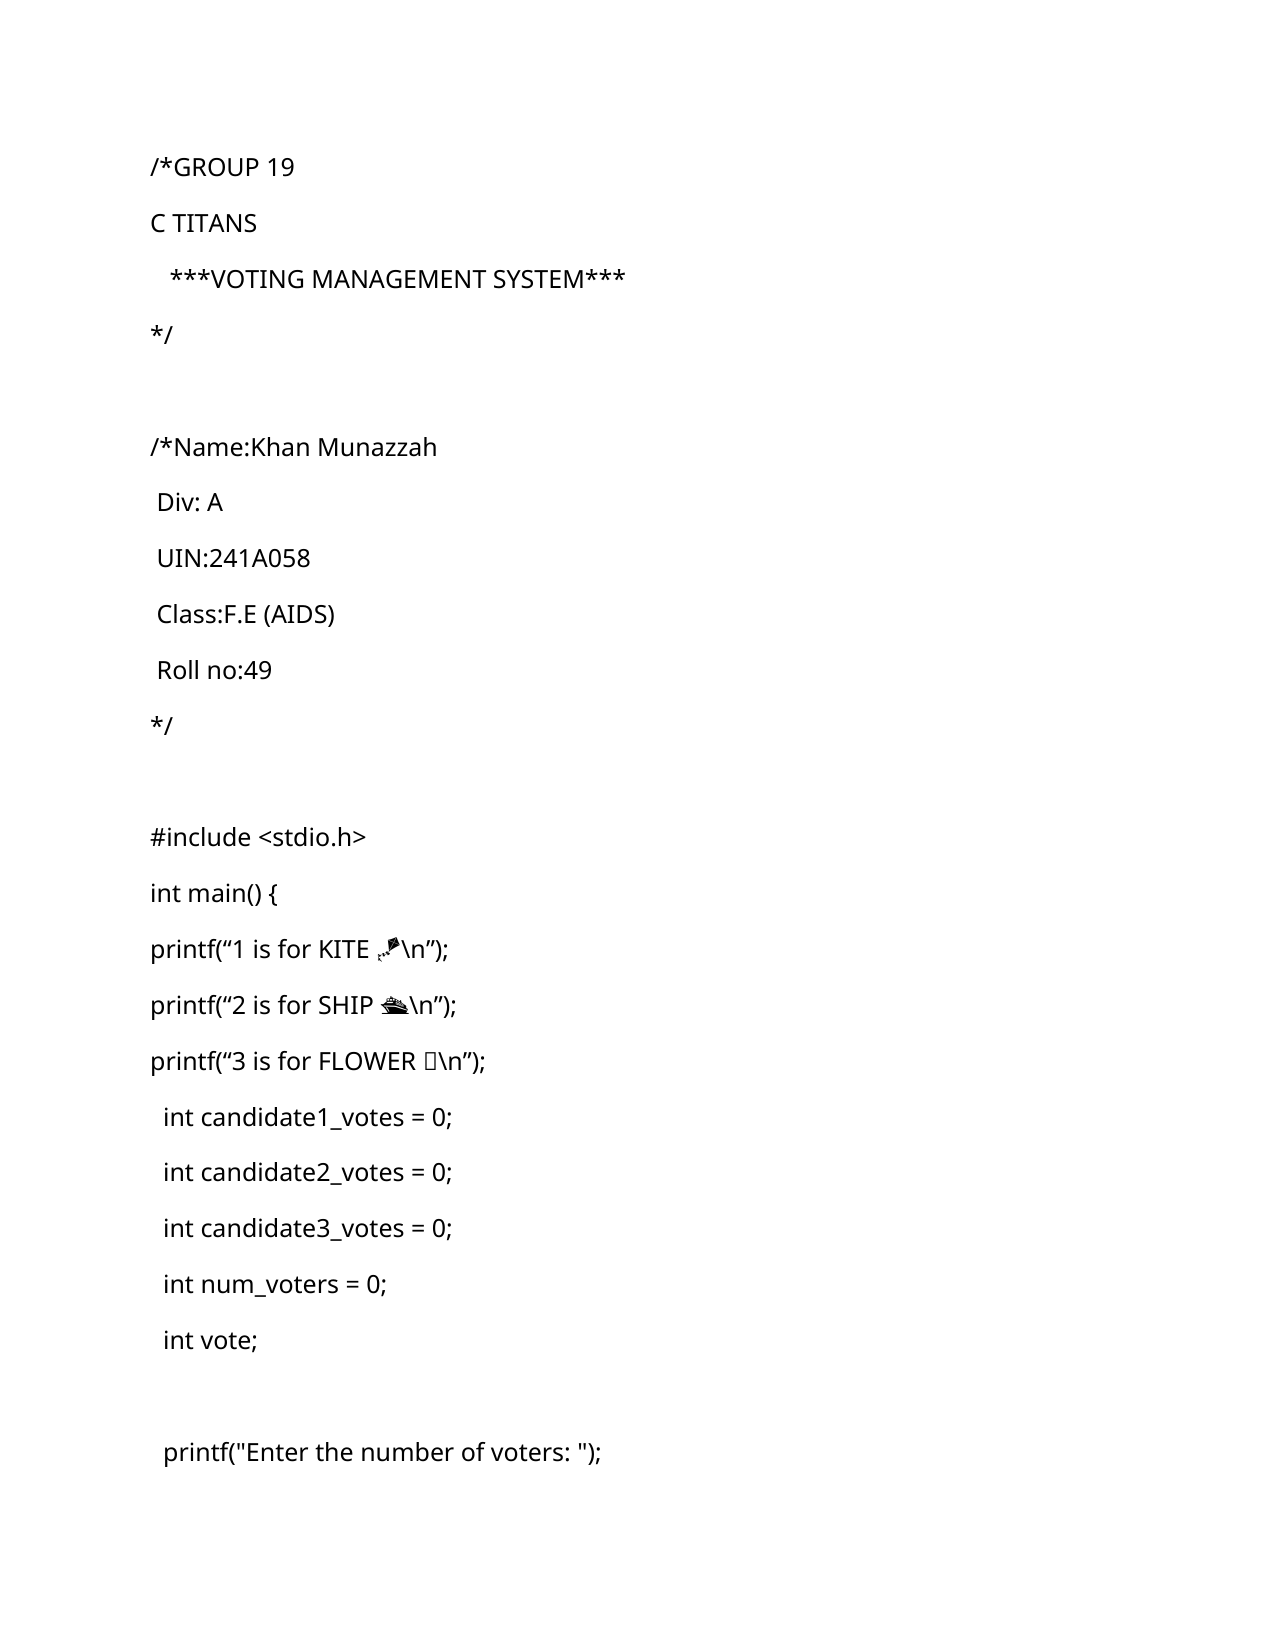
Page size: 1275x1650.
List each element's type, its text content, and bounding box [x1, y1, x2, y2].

text /*GROUP 19 [150, 150, 1125, 184]
text #include <stdio.h> [150, 820, 1125, 854]
text /*Name:Khan Munazzah [150, 429, 1125, 463]
text int candidate3_votes = 0; [150, 1211, 1125, 1245]
text printf("Enter the number of voters: "); [150, 1434, 1125, 1468]
text int main() { [150, 876, 1125, 910]
text Div: A [150, 485, 1125, 519]
text printf(“2 is for SHIP 🛳\n”); [150, 987, 1125, 1022]
text */ [150, 708, 1125, 742]
text Class:F.E (AIDS) [150, 597, 1125, 631]
text UIN:241A058 [150, 541, 1125, 575]
text int candidate2_votes = 0; [150, 1155, 1125, 1189]
text printf(“3 is for FLOWER 🌸\n”); [150, 1043, 1125, 1077]
text int candidate1_votes = 0; [150, 1099, 1125, 1133]
text int num_voters = 0; [150, 1267, 1125, 1301]
text C TITANS [150, 206, 1125, 240]
text */ [150, 317, 1125, 352]
text printf(“1 is for KITE 🪁\n”); [150, 932, 1125, 966]
text ***VOTING MANAGEMENT SYSTEM*** [150, 262, 1125, 296]
text int vote; [150, 1322, 1125, 1357]
text Roll no:49 [150, 652, 1125, 687]
